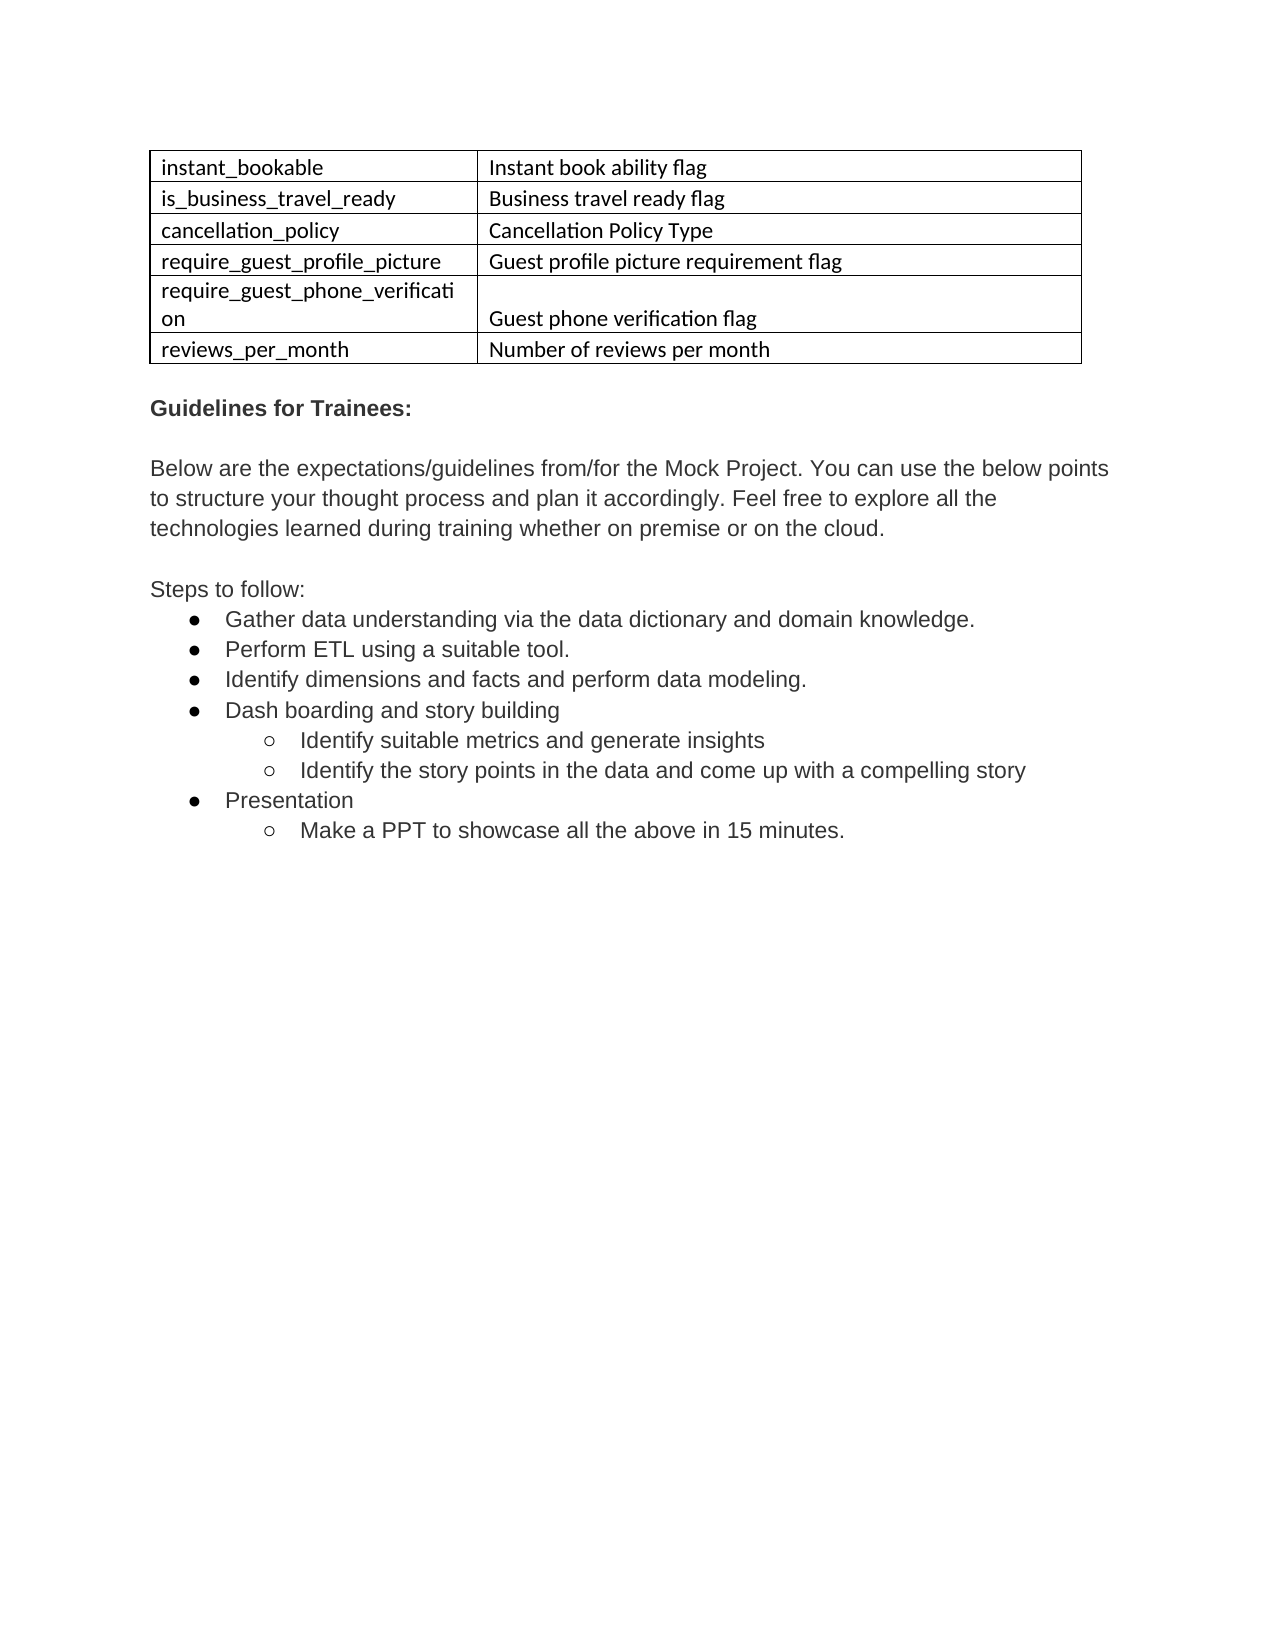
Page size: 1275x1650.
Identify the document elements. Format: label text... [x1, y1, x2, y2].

text Steps to follow: [150, 576, 1125, 602]
list Presentation [187, 787, 1125, 814]
list Make a PPT to showcase all the above in 15 minutes. [262, 817, 1125, 844]
text Below are the expectations/guidelines from/for the Mock Project. You can use the below points to structure your thought process and plan it accordingly. Feel free to explore all the technologies learned during training whether on premise or on the cloud. [150, 455, 1125, 542]
table_cell reviews_per_month [151, 333, 477, 363]
table_cell is_business_travel_ready [151, 182, 477, 212]
table_cell Number of reviews per month [478, 333, 1081, 363]
list Identify the story points in the data and come up with a compelling story [262, 757, 1125, 783]
list Gather data understanding via the data dictionary and domain knowledge. [187, 606, 1125, 632]
table_cell Cancellation Policy Type [478, 214, 1081, 244]
table_cell cancellation_policy [151, 214, 477, 244]
table_cell require_guest_profile_picture [151, 245, 477, 275]
list Dash boarding and story building [187, 697, 1125, 723]
table_cell instant_bookable [151, 151, 477, 181]
table_cell Guest profile picture requirement flag [478, 245, 1081, 275]
list Identify dimensions and facts and perform data modeling. [187, 666, 1125, 693]
table_cell Instant book ability flag [478, 151, 1081, 181]
text Guidelines for Trainees: [150, 394, 1125, 421]
list Identify suitable metrics and generate insights [262, 727, 1125, 753]
table_cell Business travel ready flag [478, 182, 1081, 212]
table_cell require_guest_phone_verification [151, 276, 477, 332]
list Perform ETL using a suitable tool. [187, 636, 1125, 663]
table_cell Guest phone verification flag [478, 276, 1081, 332]
